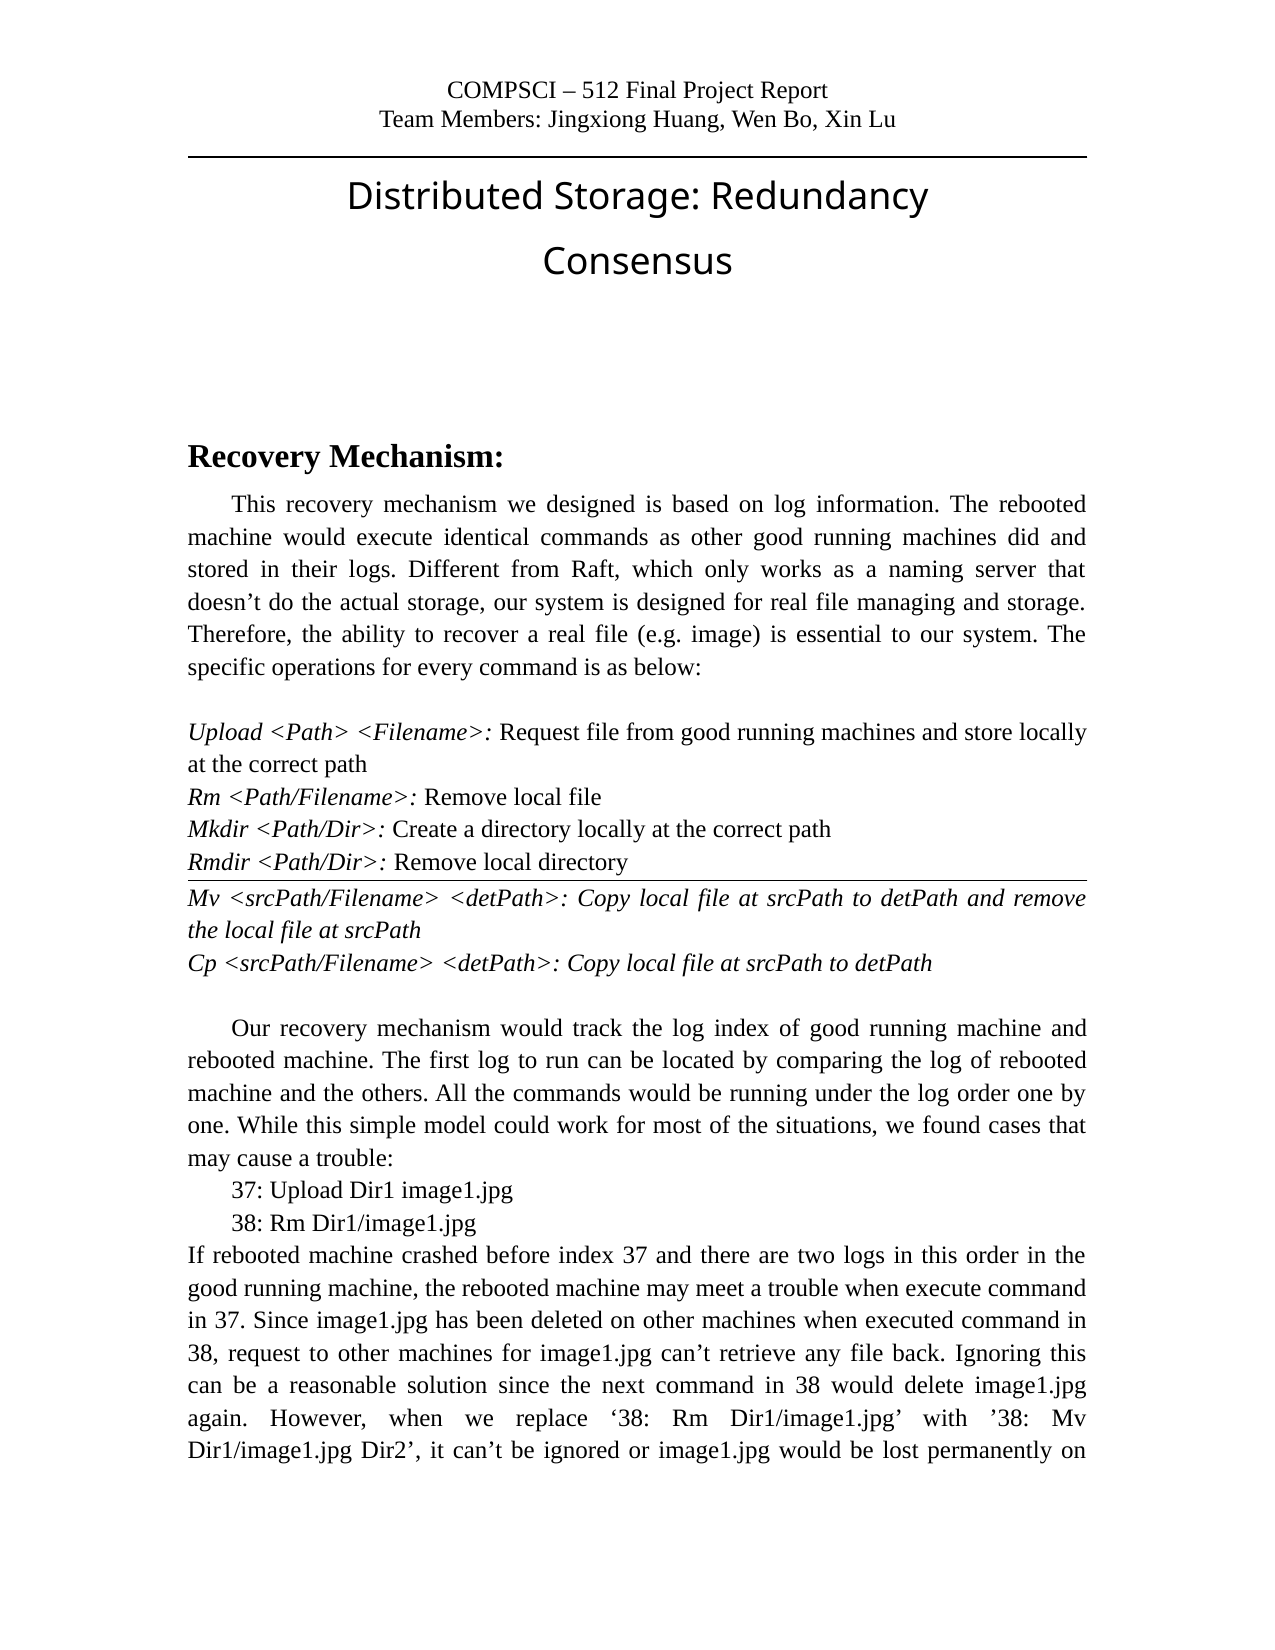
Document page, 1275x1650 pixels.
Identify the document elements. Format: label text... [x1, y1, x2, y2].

text 38: Rm Dir1/image1.jpg [187, 1206, 1087, 1239]
text Our recovery mechanism would track the log index of good running machine and rebooted machine. The first log to run can be located by comparing the log of rebooted machine and the others. All the commands would be running under the log order one by one. While this simple model could work for most of the situations, we found cases that may cause a trouble: [187, 1011, 1087, 1174]
text Mkdir <Path/Dir>: Create a directory locally at the correct path [187, 813, 1087, 845]
text Upload <Path> <Filename>: Request file from good running machines and store locally at the correct path [187, 715, 1087, 780]
text Rmdir <Path/Dir>: Remove local directory [187, 845, 1087, 881]
text 37: Upload Dir1 image1.jpg [187, 1174, 1087, 1206]
text Mv <srcPath/Filename> <detPath>: Copy local file at srcPath to detPath and remove the local file at srcPath [187, 881, 1087, 946]
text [187, 1239, 1087, 1466]
text This recovery mechanism we designed is based on log information. The rebooted machine would execute identical commands as other good running machines did and stored in their logs. Different from Raft, which only works as a naming server that doesn’t do the actual storage, our system is designed for real file managing and storage. Therefore, the ability to recover a real file (e.g. image) is essential to our system. The specific operations for every command is as below: [187, 488, 1087, 683]
text Distributed Storage: Redundancy [187, 163, 1087, 228]
text Consensus [187, 228, 1087, 293]
text Cp <srcPath/Filename> <detPath>: Copy local file at srcPath to detPath [187, 946, 1087, 979]
text Recovery Mechanism: [187, 423, 1087, 488]
text Rm <Path/Filename>: Remove local file [187, 780, 1087, 813]
